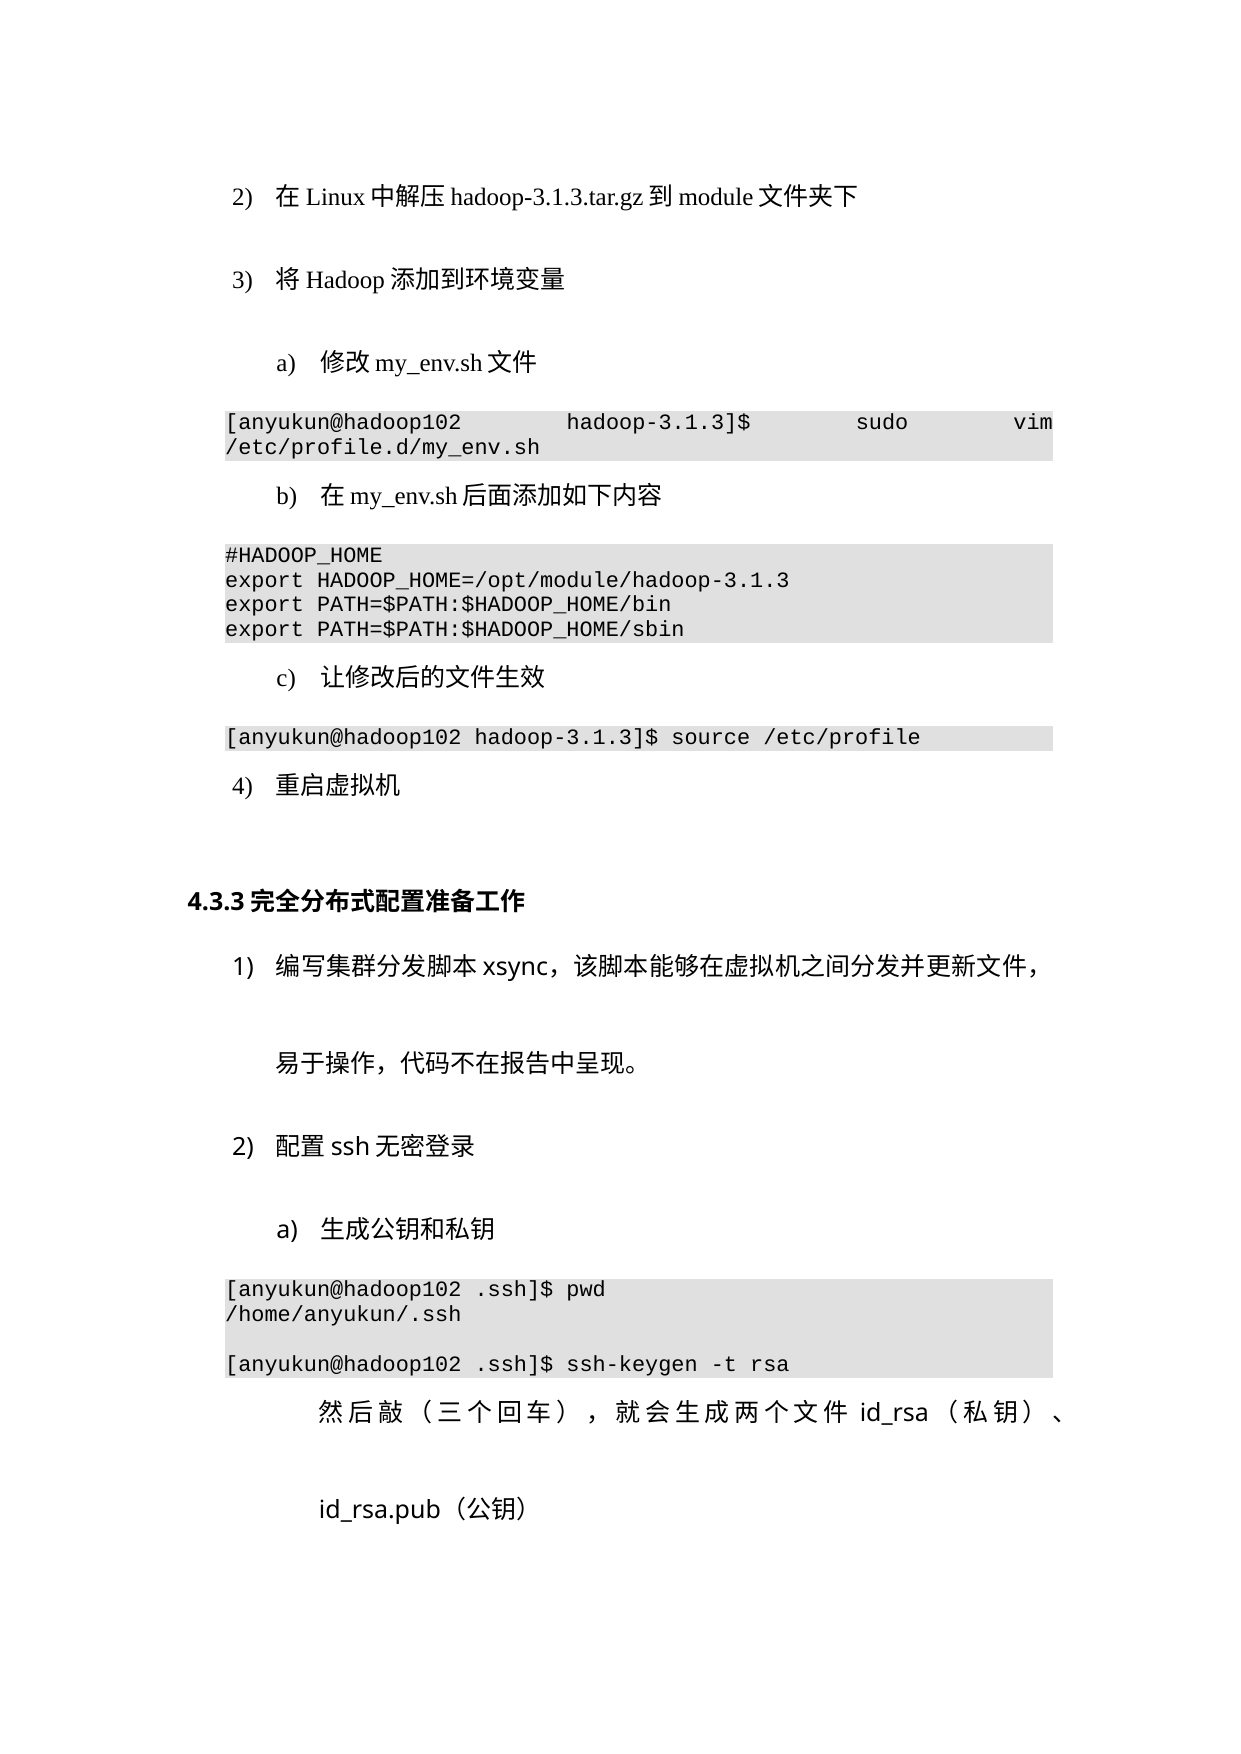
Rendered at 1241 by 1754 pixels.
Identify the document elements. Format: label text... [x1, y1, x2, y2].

list 让修改后的文件生效 [276, 643, 1053, 708]
text [anyukun@hadoop102 hadoop-3.1.3]$ sudo vim /etc/profile.d/my_env.sh [225, 411, 1053, 461]
list 在my_env.sh后面添加如下内容 [276, 461, 1053, 526]
list 重启虚拟机 [232, 751, 1053, 816]
text #HADOOP_HOME [225, 544, 1053, 569]
list 编写集群分发脚本xsync，该脚本能够在虚拟机之间分发并更新文件，易于操作，代码不在报告中呈现。 [232, 932, 1053, 1094]
list 在Linux中解压hadoop-3.1.3.tar.gz到module文件夹下 [232, 162, 1053, 227]
text export PATH=$PATH:$HADOOP_HOME/sbin [225, 618, 1053, 643]
subtitle 4.3.3完全分布式配置准备工作 [187, 867, 1053, 932]
text export HADOOP_HOME=/opt/module/hadoop-3.1.3 [225, 569, 1053, 594]
list 修改my_env.sh文件 [276, 328, 1053, 393]
list 将Hadoop添加到环境变量 [232, 245, 1053, 310]
text [anyukun@hadoop102 hadoop-3.1.3]$ source /etc/profile [225, 726, 1053, 751]
text [anyukun@hadoop102 .ssh]$ pwd [225, 1279, 1053, 1303]
list 生成公钥和私钥 [276, 1196, 1053, 1261]
text [anyukun@hadoop102 .ssh]$ ssh-keygen -t rsa [225, 1353, 1053, 1378]
list 配置ssh无密登录 [232, 1112, 1053, 1177]
text /home/anyukun/.ssh [225, 1303, 1053, 1328]
text export PATH=$PATH:$HADOOP_HOME/bin [225, 594, 1053, 618]
text 然后敲（三个回车），就会生成两个文件id_rsa（私钥）、id_rsa.pub（公钥） [319, 1378, 1053, 1540]
